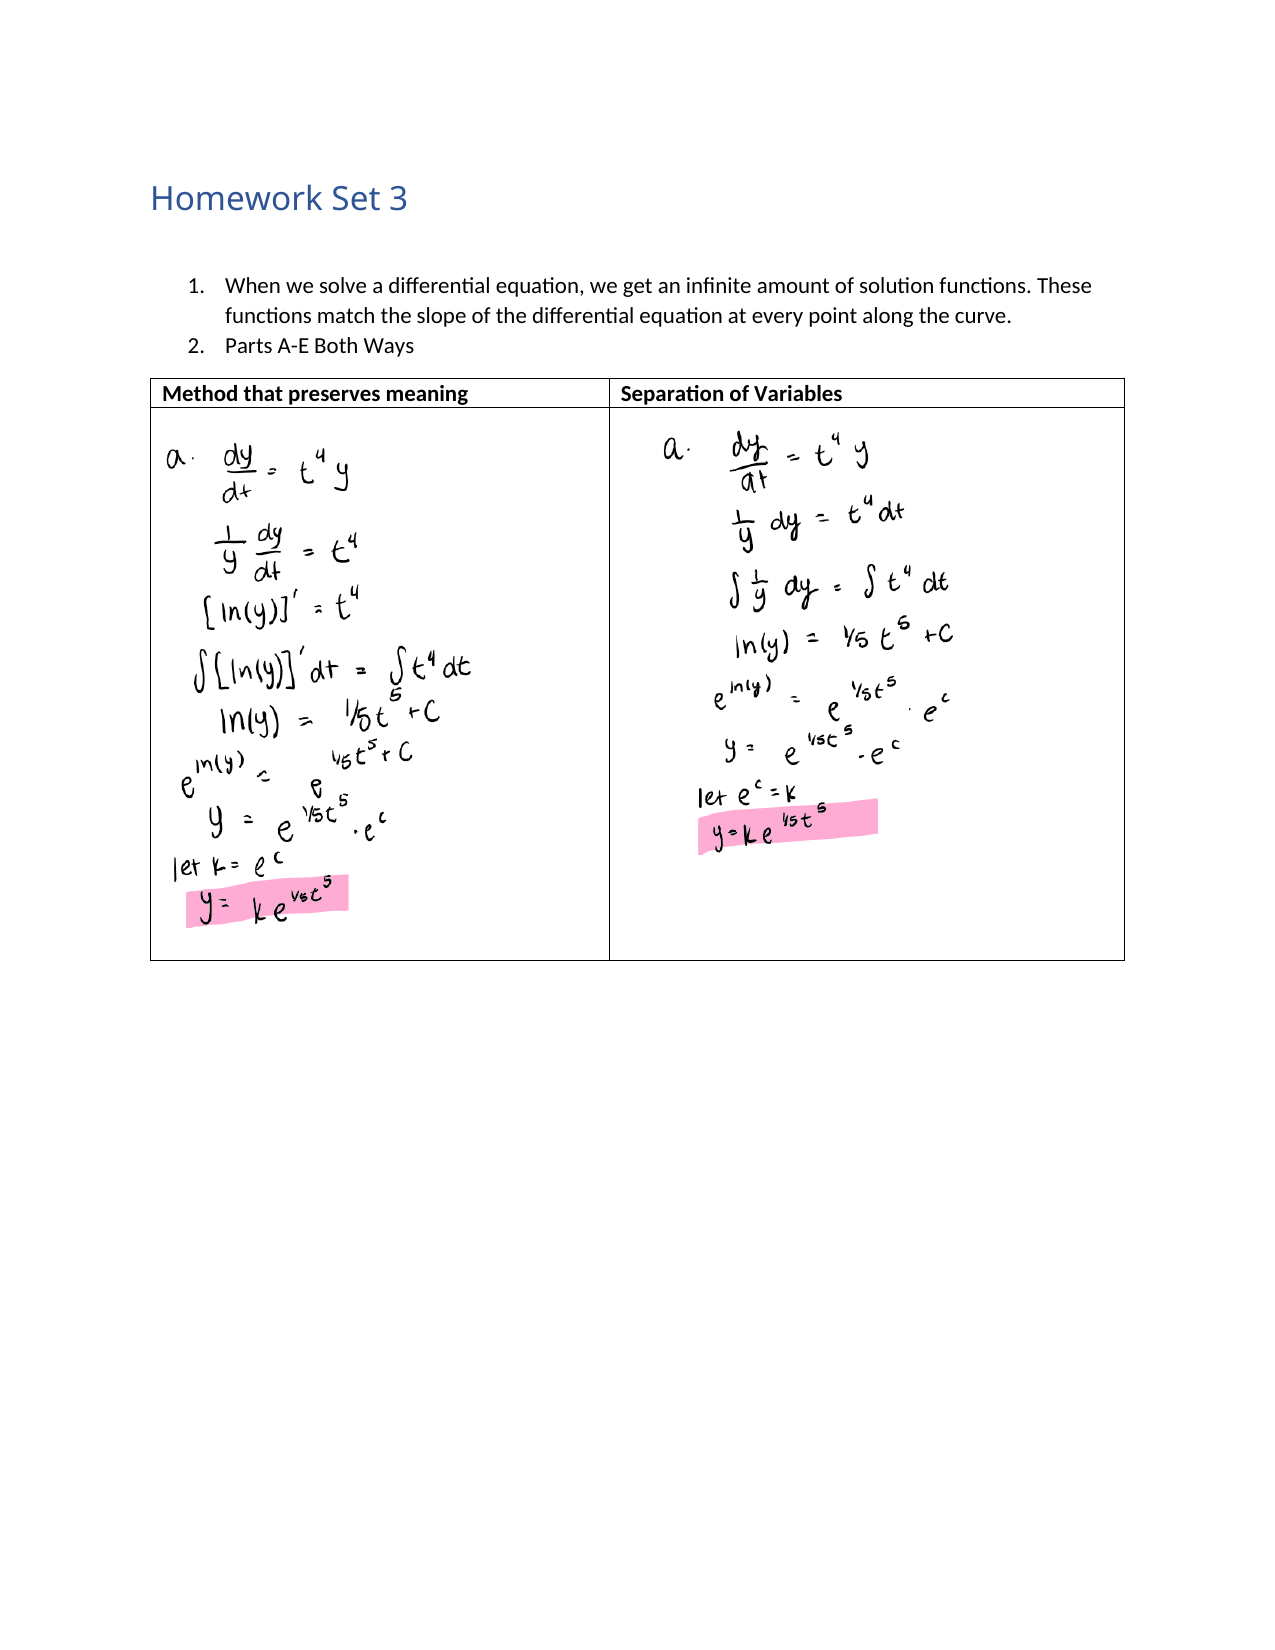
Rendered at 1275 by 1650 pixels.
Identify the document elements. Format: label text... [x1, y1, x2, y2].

picture [641, 408, 974, 874]
table_cell [151, 408, 609, 960]
table_header Method that preserves meaning [151, 379, 609, 407]
list Parts A-E Both Ways [187, 331, 1125, 359]
list When we solve a differential equation, we get an infinite amount of solution functions. These functions match the slope of the differential equation at every point along the curve. [187, 271, 1125, 329]
table_header Separation of Variables [610, 379, 1124, 407]
subtitle Homework Set 3 [150, 175, 1125, 220]
picture [160, 436, 475, 932]
table_cell [610, 408, 1124, 960]
